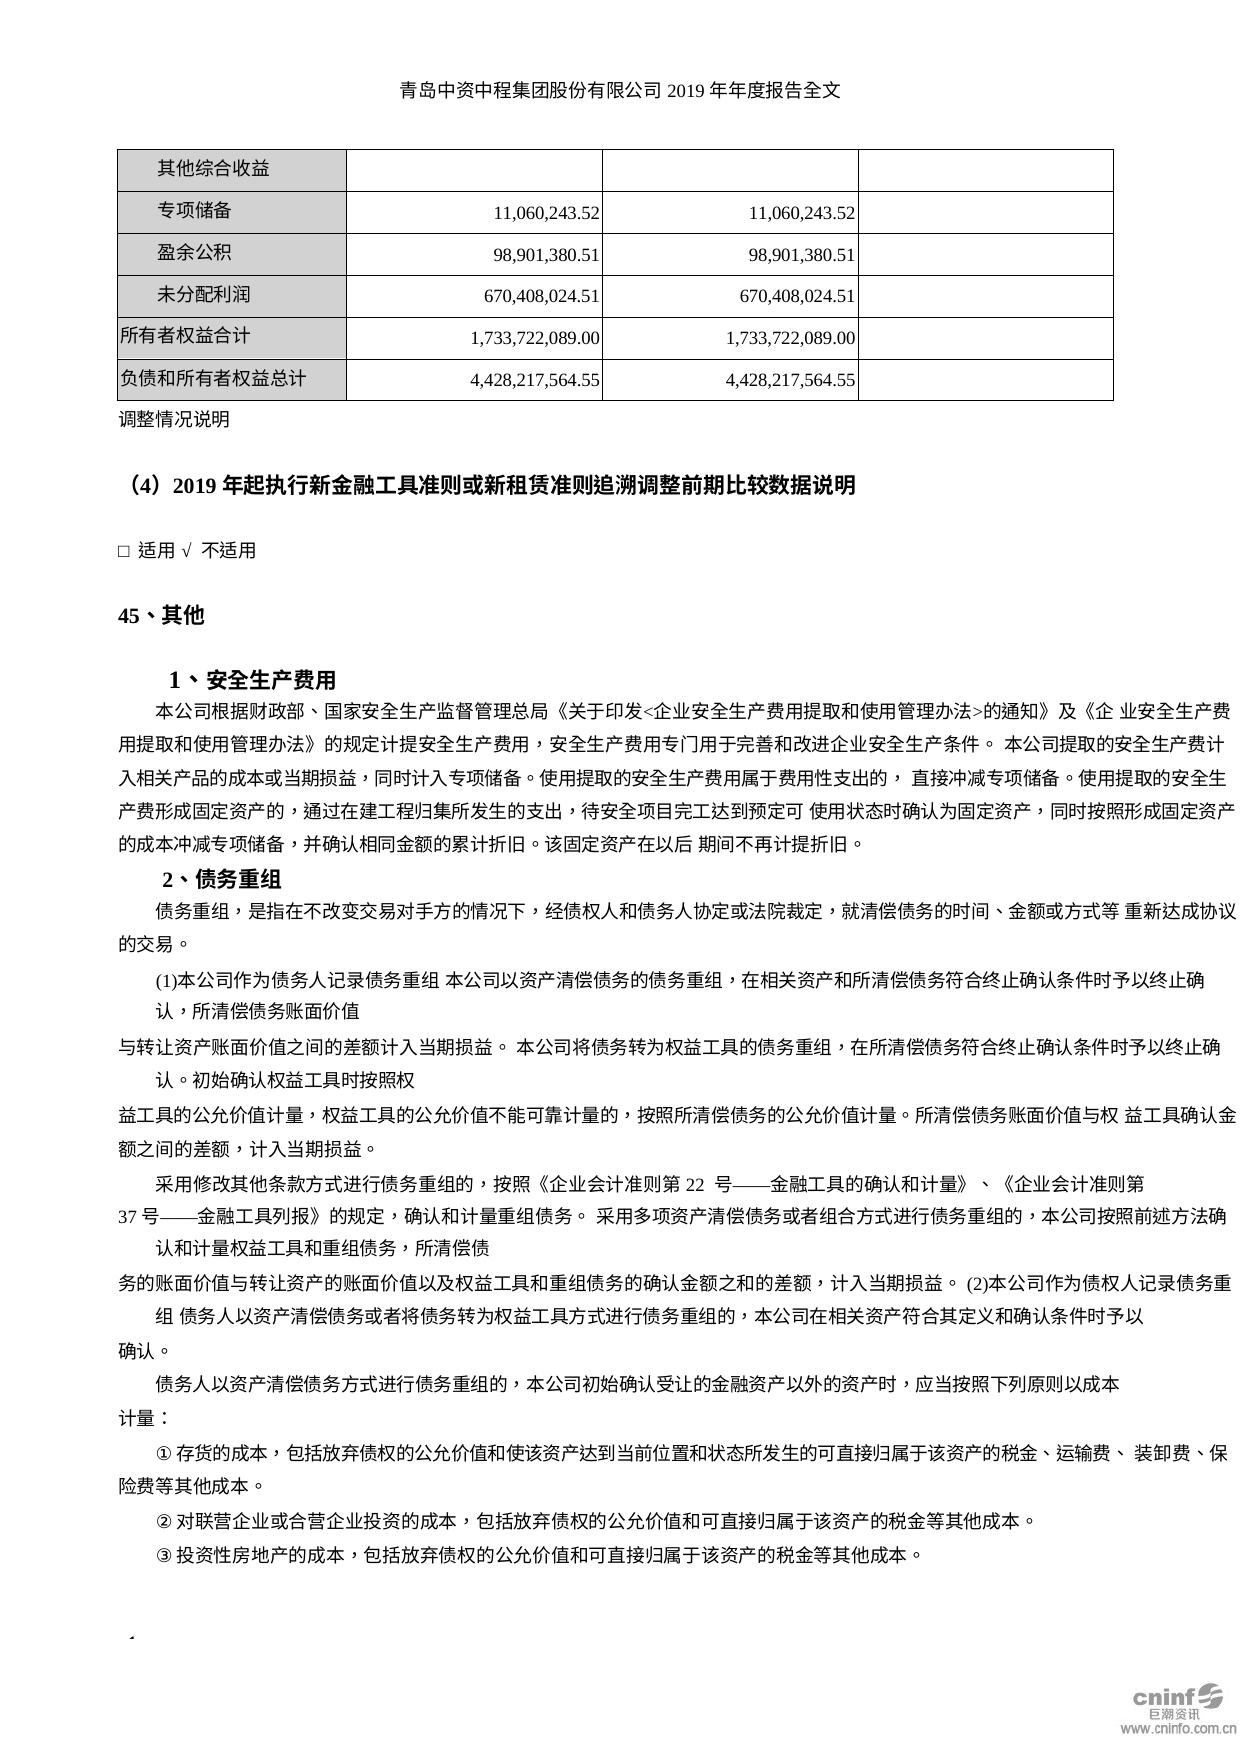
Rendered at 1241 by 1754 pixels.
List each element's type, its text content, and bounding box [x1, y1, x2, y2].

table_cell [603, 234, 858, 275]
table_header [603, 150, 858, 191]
text 1、安全生产费用 [168, 662, 1240, 696]
text 确认。 [118, 1338, 1240, 1363]
subtitle 45、其他 [118, 600, 1240, 629]
text ②对联营企业或合营企业投资的成本，包括放弃债权的公允价值和可直接归属于该资产的税金等其他成本。 [156, 1509, 1240, 1534]
text 与转让资产账面价值之间的差额计入当期损益。 本公司将债务转为权益工具的债务重组，在所清偿债务符合终止确认条件时予以终止确认。初始确认权益工具时按照权 [118, 1034, 1240, 1093]
text (1)本公司作为债务人记录债务重组 本公司以资产清偿债务的债务重组，在相关资产和所清偿债务符合终止确认条件时予以终止确认，所清偿债务账面价值 [156, 967, 1240, 1024]
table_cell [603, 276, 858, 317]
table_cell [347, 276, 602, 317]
text 务的账面价值与转让资产的账面价值以及权益工具和重组债务的确认金额之和的差额，计入当期损益。 (2)本公司作为债权人记录债务重组 债务人以资产清偿债务或者将债务转为权益工具方式进行债务重组的，本公司在相关资产符合其定义和确认条件时予以 [118, 1270, 1240, 1328]
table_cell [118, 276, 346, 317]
subtitle 2、债务重组 [162, 864, 1240, 894]
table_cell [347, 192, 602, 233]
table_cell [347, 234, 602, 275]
picture [1115, 1680, 1240, 1737]
text ③投资性房地产的成本，包括放弃债权的公允价值和可直接归属于该资产的税金等其他成本。 [156, 1542, 1240, 1568]
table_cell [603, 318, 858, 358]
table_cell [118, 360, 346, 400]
subtitle （4）2019 年起执行新金融工具准则或新租赁准则追溯调整前期比较数据说明 [118, 470, 1240, 500]
text ①存货的成本，包括放弃债权的公允价值和使该资产达到当前位置和状态所发生的可直接归属于该资产的税金、运输费、 装卸费、保险费等其他成本。 [118, 1440, 1240, 1499]
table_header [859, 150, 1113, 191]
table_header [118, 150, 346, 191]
text 调整情况说明 [118, 407, 1240, 432]
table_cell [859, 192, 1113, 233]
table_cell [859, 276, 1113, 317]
text 采用修改其他条款方式进行债务重组的，按照《企业会计准则第 22 号——金融工具的确认和计量》、《企业会计准则第 [156, 1171, 1240, 1197]
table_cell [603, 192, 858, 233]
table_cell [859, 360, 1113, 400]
text 37 号——金融工具列报》的规定，确认和计量重组债务。 采用多项资产清偿债务或者组合方式进行债务重组的，本公司按照前述方法确认和计量权益工具和重组债务，所清偿债 [118, 1203, 1240, 1261]
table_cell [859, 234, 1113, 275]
text 益工具的公允价值计量，权益工具的公允价值不能可靠计量的，按照所清偿债务的公允价值计量。所清偿债务账面价值与权 益工具确认金额之间的差额，计入当期损益。 [118, 1103, 1240, 1161]
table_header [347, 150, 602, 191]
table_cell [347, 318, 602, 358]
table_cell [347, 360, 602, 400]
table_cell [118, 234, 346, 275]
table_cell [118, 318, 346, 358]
text □ 适用 √ 不适用 [118, 537, 1240, 563]
text 债务人以资产清偿债务方式进行债务重组的，本公司初始确认受让的金融资产以外的资产时，应当按照下列原则以成本 计量： [118, 1371, 1124, 1430]
text 债务重组，是指在不改变交易对手方的情况下，经债权人和债务人协定或法院裁定，就清偿债务的时间、金额或方式等 重新达成协议的交易。 [118, 898, 1240, 957]
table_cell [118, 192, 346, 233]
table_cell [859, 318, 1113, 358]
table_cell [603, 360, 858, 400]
text 本公司根据财政部、国家安全生产监督管理总局《关于印发<企业安全生产费用提取和使用管理办法>的通知》及《企 业安全生产费用提取和使用管理办法》的规定计提安全生产费用，安全生产费用专门用于完善和改进企业安全生产条件。 本公司提取的安全生产费计入相关产品的成本或当期损益，同时计入专项储备。使用提取的安全生产费用属于费用性支出的， 直接冲减专项储备。使用提取的安全生产费形成固定资产的，通过在建工程归集所发生的支出，待安全项目完工达到预定可 使用状态时确认为固定资产，同时按照形成固定资产的成本冲减专项储备，并确认相同金额的累计折旧。该固定资产在以后 期间不再计提折旧。 [118, 698, 1240, 857]
